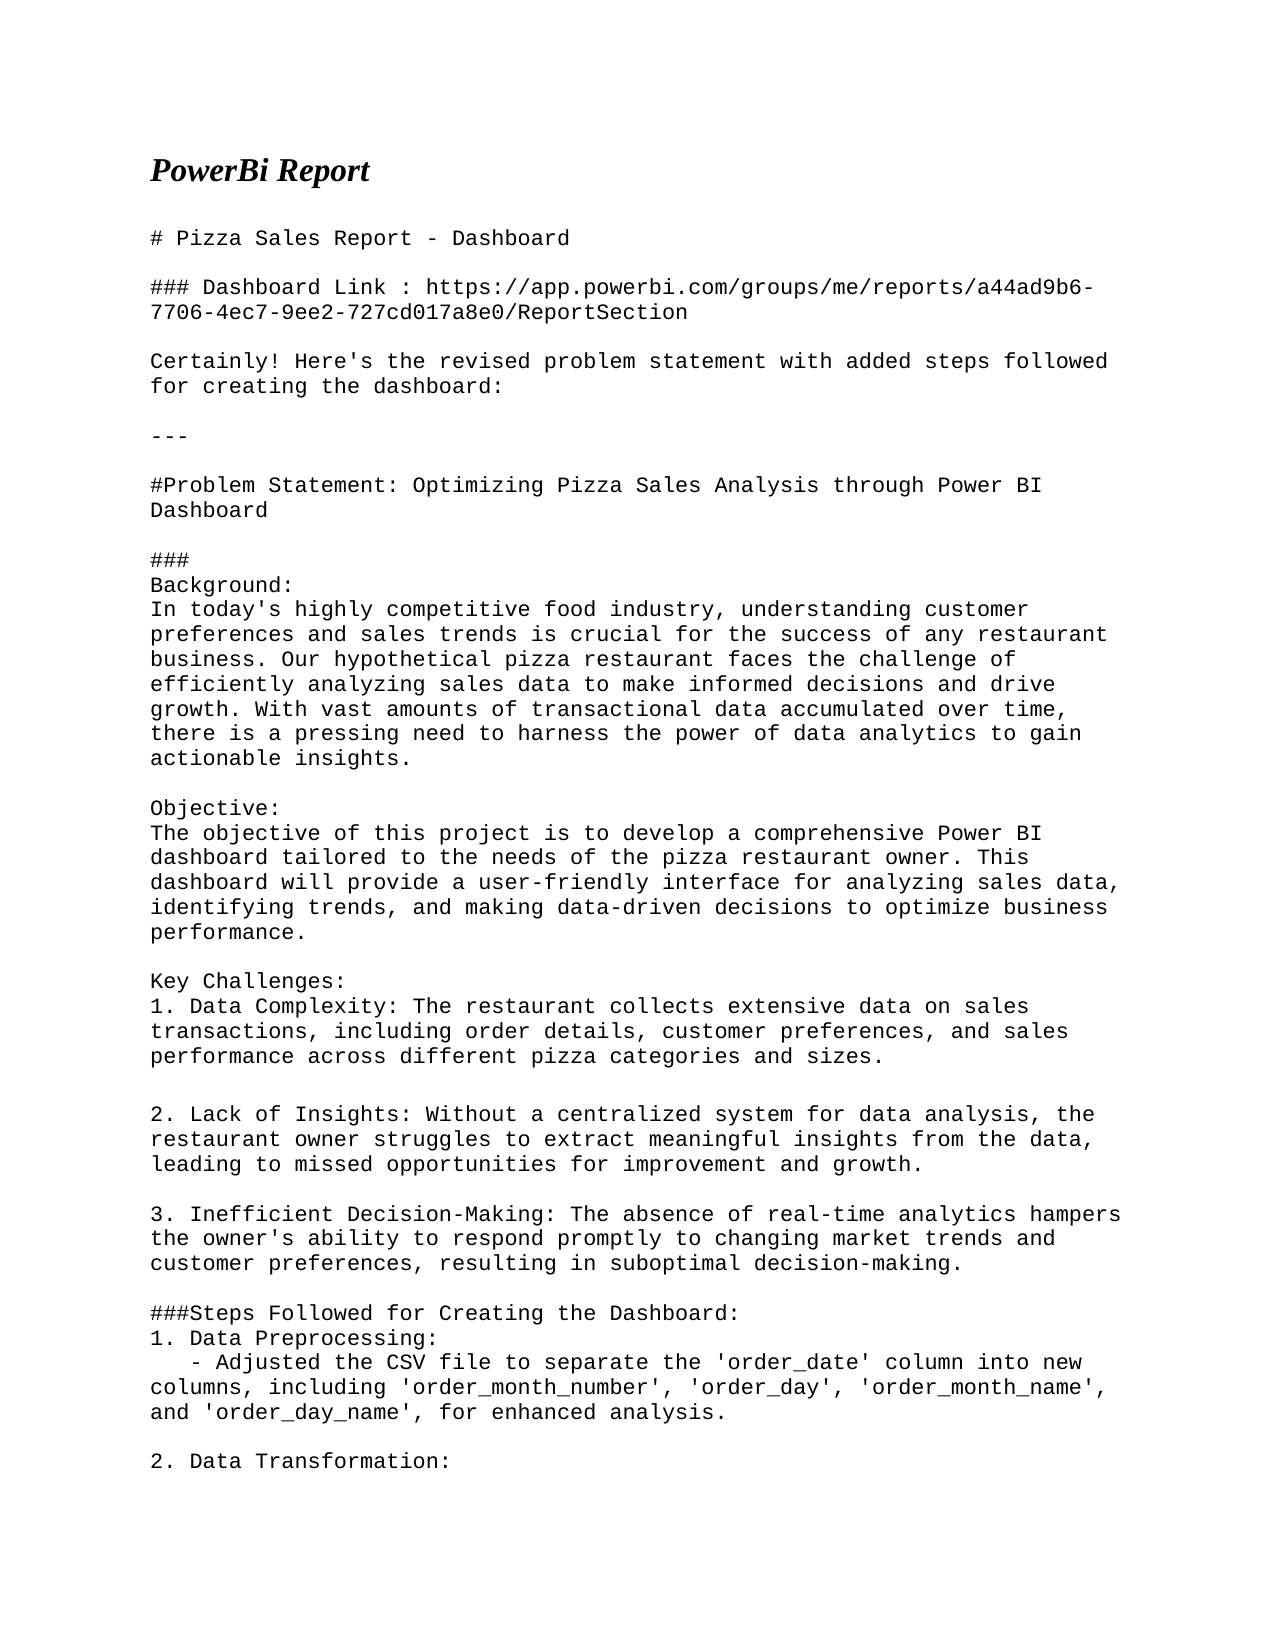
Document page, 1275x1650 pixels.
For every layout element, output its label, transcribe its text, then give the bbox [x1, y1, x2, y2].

text Objective: [150, 797, 1125, 822]
text ### Dashboard Link : https://app.powerbi.com/groups/me/reports/a44ad9b6-7706-4ec7-9ee2-727cd017a8e0/ReportSection [150, 276, 1125, 326]
text - Adjusted the CSV file to separate the 'order_date' column into new columns, including 'order_month_number', 'order_day', 'order_month_name', and 'order_day_name', for enhanced analysis. [150, 1352, 1125, 1426]
text #Problem Statement: Optimizing Pizza Sales Analysis through Power BI Dashboard [150, 474, 1125, 524]
text --- [150, 425, 1125, 450]
text PowerBi Report [150, 150, 1125, 188]
text The objective of this project is to develop a comprehensive Power BI dashboard tailored to the needs of the pizza restaurant owner. This dashboard will provide a user-friendly interface for analyzing sales data, identifying trends, and making data-driven decisions to optimize business performance. [150, 822, 1125, 946]
text Background: [150, 574, 1125, 598]
text 2. Lack of Insights: Without a centralized system for data analysis, the restaurant owner struggles to extract meaningful insights from the data, leading to missed opportunities for improvement and growth. [150, 1104, 1125, 1178]
text Key Challenges: [150, 970, 1125, 995]
text In today's highly competitive food industry, understanding customer preferences and sales trends is crucial for the success of any restaurant business. Our hypothetical pizza restaurant faces the challenge of efficiently analyzing sales data to make informed decisions and drive growth. With vast amounts of transactional data accumulated over time, there is a pressing need to harness the power of data analytics to gain actionable insights. [150, 598, 1125, 772]
text 1. Data Preprocessing: [150, 1327, 1125, 1352]
text 1. Data Complexity: The restaurant collects extensive data on sales transactions, including order details, customer preferences, and sales performance across different pizza categories and sizes. [150, 995, 1125, 1069]
text 3. Inefficient Decision-Making: The absence of real-time analytics hampers the owner's ability to respond promptly to changing market trends and customer preferences, resulting in suboptimal decision-making. [150, 1203, 1125, 1277]
text 2. Data Transformation: [150, 1451, 1125, 1476]
text ### [150, 549, 1125, 574]
text ###Steps Followed for Creating the Dashboard: [150, 1302, 1125, 1327]
text # Pizza Sales Report - Dashboard [150, 227, 1125, 251]
text Certainly! Here's the revised problem statement with added steps followed for creating the dashboard: [150, 351, 1125, 400]
